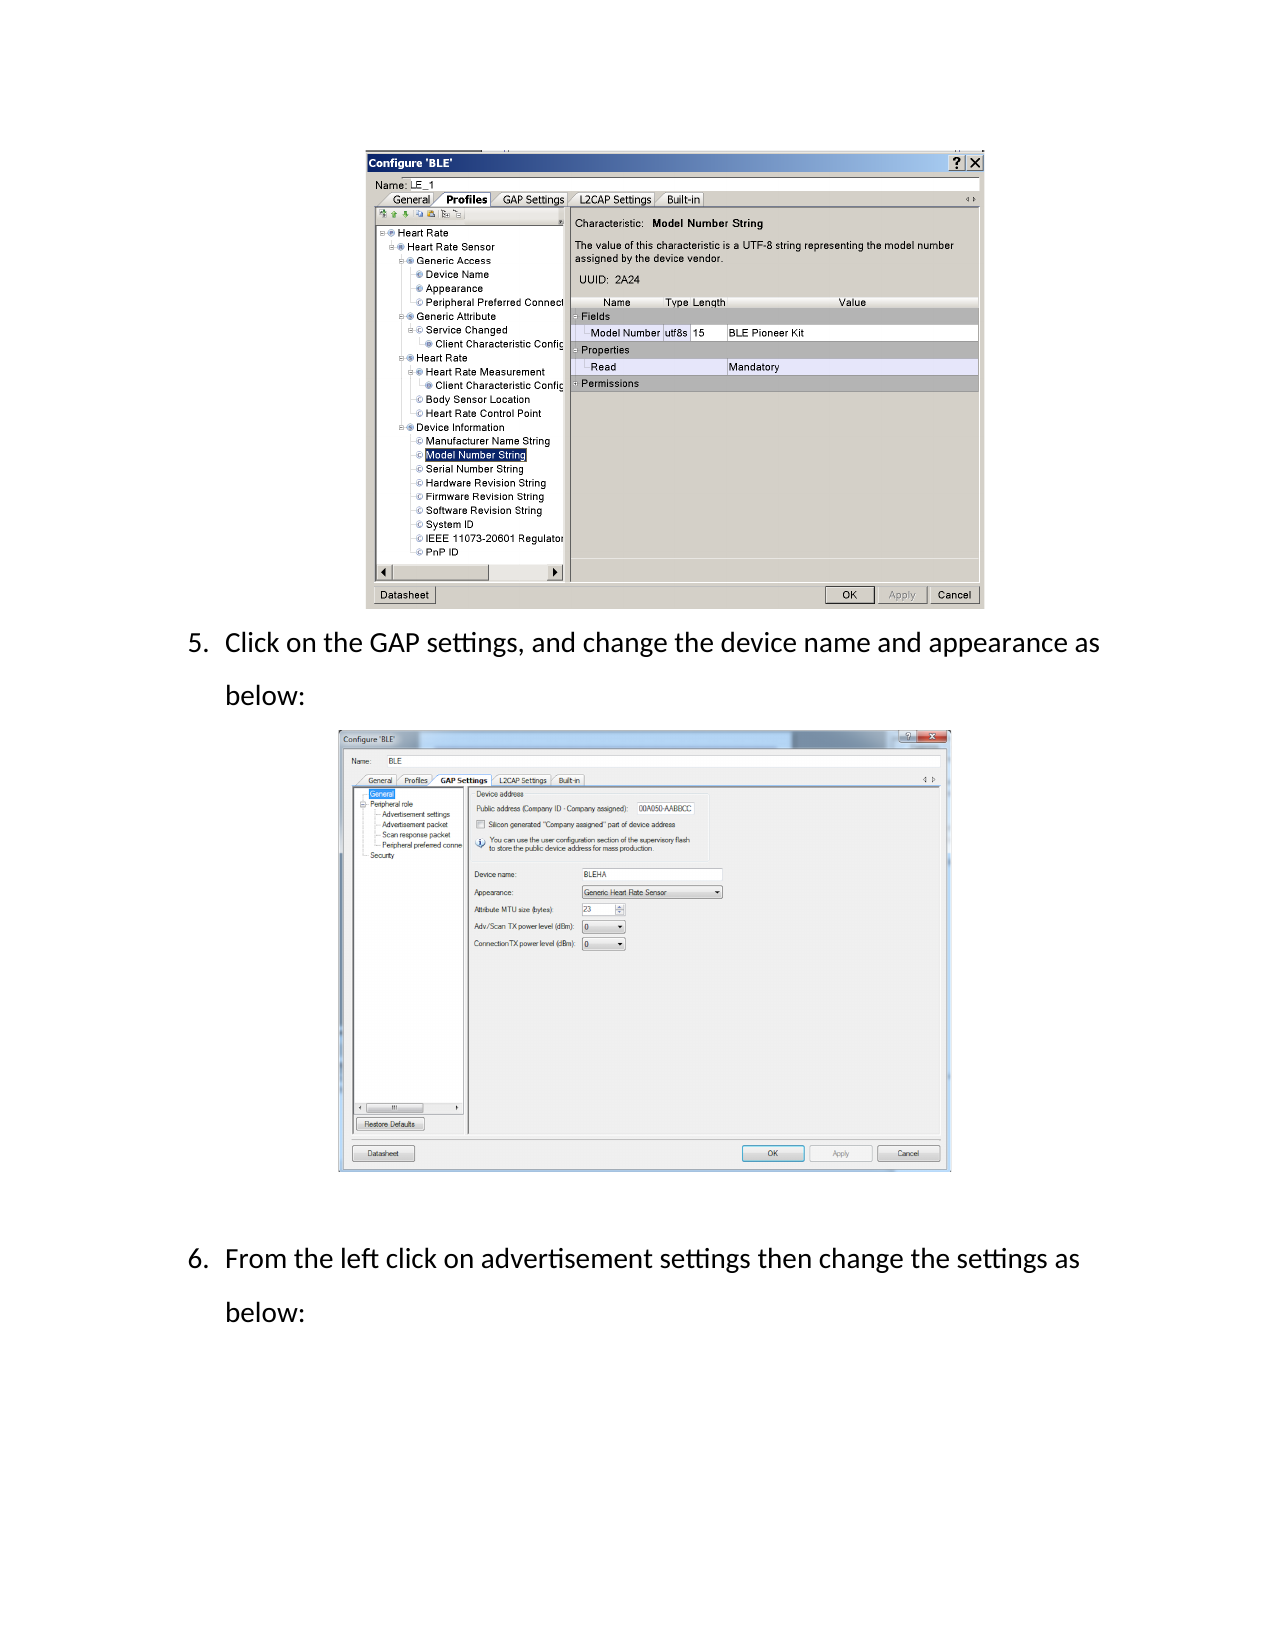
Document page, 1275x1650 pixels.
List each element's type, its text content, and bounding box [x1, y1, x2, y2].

list From the left click on advertisement settings then change the settings as below: [187, 1240, 1125, 1329]
list Click on the GAP settings, and change the device name and appearance as below: [187, 624, 1125, 713]
picture [365, 150, 985, 609]
picture [338, 730, 952, 1172]
